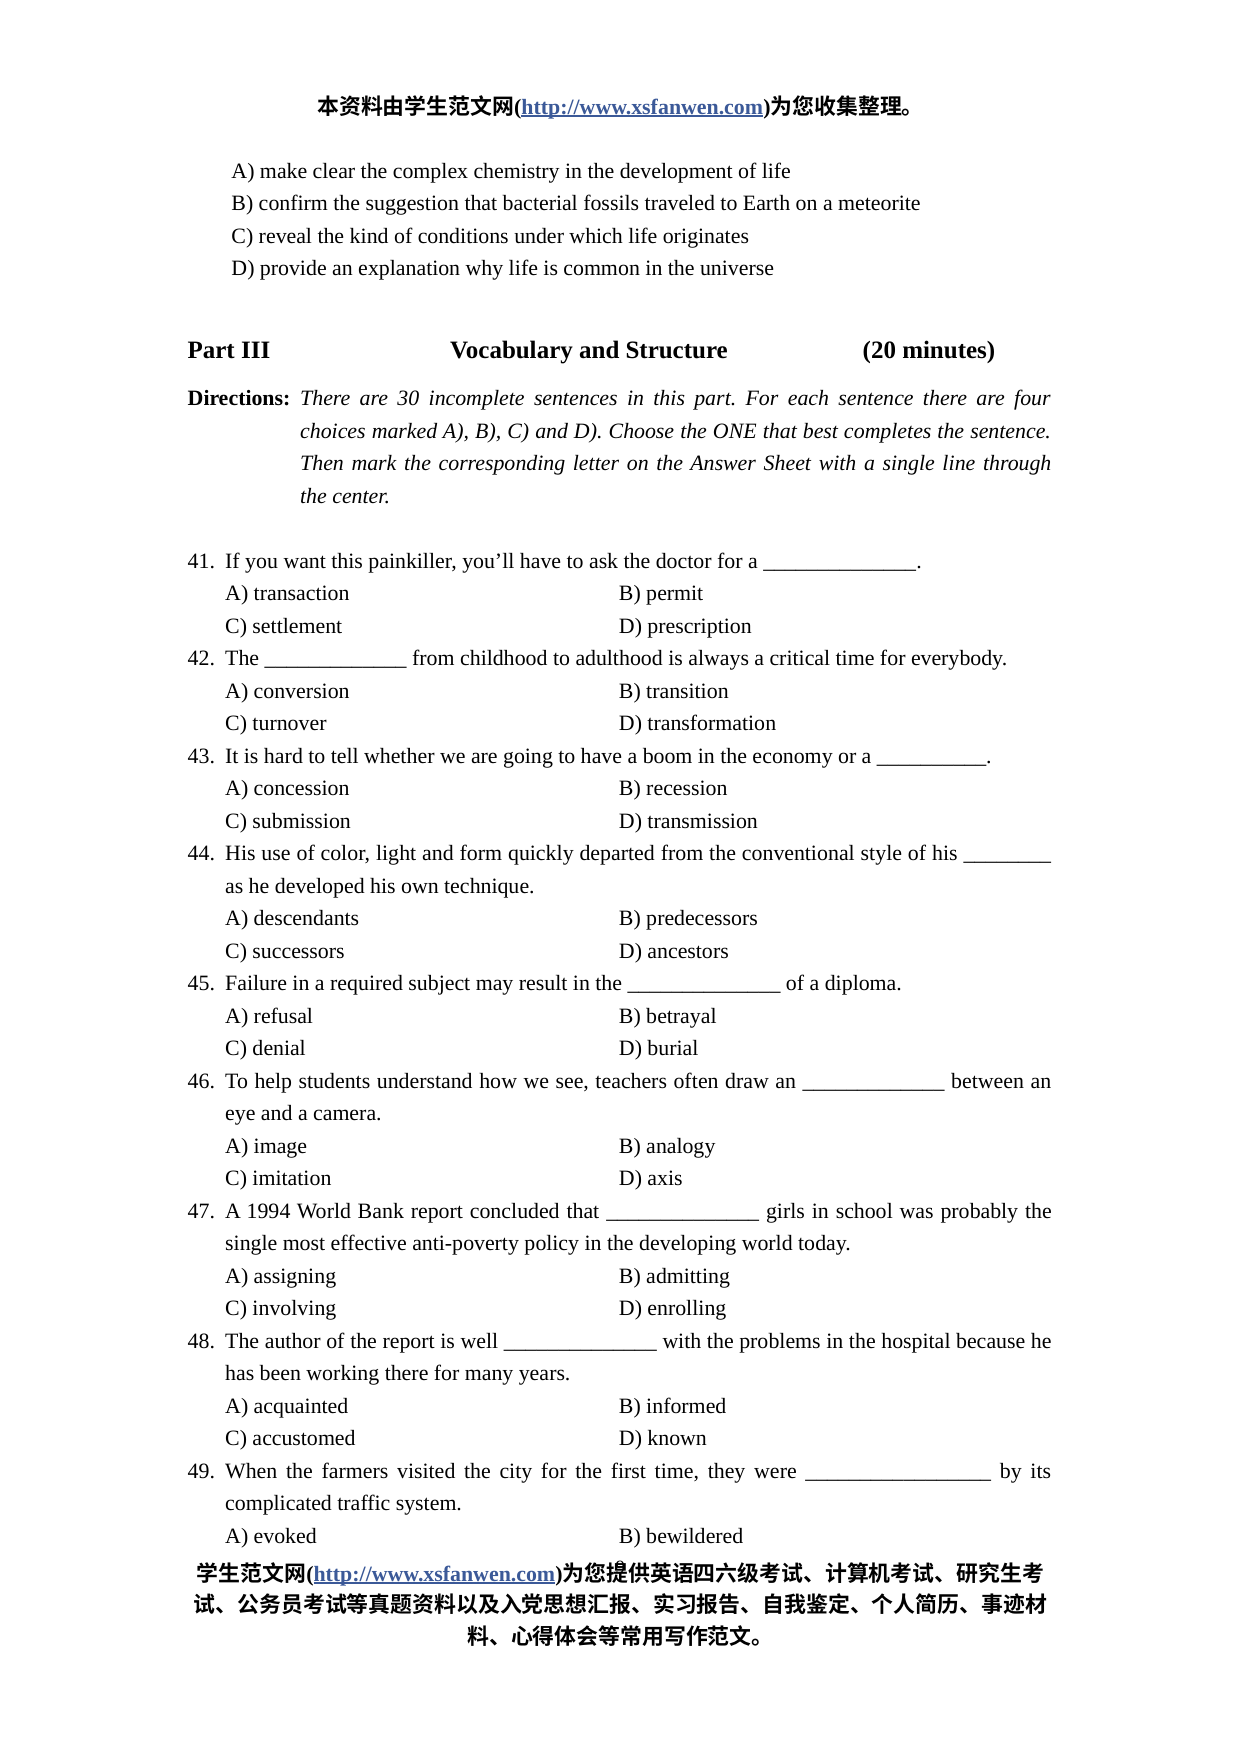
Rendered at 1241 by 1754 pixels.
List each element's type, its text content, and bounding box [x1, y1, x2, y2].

text C) imitation D) axis [187, 1162, 1053, 1194]
text A) image B) analogy [187, 1129, 1053, 1162]
text A) refusal B) betrayal [187, 999, 1053, 1032]
text C) turnover D) transformation [187, 707, 1053, 739]
text 47. A 1994 World Bank report concluded that ______________ girls in school was probably the single most effective anti-poverty policy in the developing world today. [187, 1194, 1053, 1259]
subtitle Part III Vocabulary and Structure (20 minutes) [187, 333, 1053, 365]
text 43. It is hard to tell whether we are going to have a boom in the economy or a __________. [187, 739, 1053, 772]
text A) assigning B) admitting [187, 1259, 1053, 1292]
text A) descendants B) predecessors [187, 902, 1053, 934]
text 44. His use of color, light and form quickly departed from the conventional style of his ________ as he developed his own technique. [187, 837, 1053, 902]
text C) involving D) enrolling [187, 1292, 1053, 1324]
text A) concession B) recession [187, 772, 1053, 804]
text A) conversion B) transition [187, 674, 1053, 707]
text D) provide an explanation why life is common in the universe [187, 252, 1053, 284]
text A) evoked B) bewildered [187, 1519, 1053, 1552]
text 46. To help students understand how we see, teachers often draw an _____________ between an eye and a camera. [187, 1064, 1053, 1129]
text 42. The _____________ from childhood to adulthood is always a critical time for everybody. [187, 642, 1053, 674]
text C) settlement D) prescription [187, 609, 1053, 642]
text 49. When the farmers visited the city for the first time, they were _________________ by its complicated traffic system. [187, 1454, 1053, 1519]
text 48. The author of the report is well ______________ with the problems in the hospital because he has been working there for many years. [187, 1324, 1053, 1389]
text C) denial D) burial [187, 1032, 1053, 1064]
text C) accustomed D) known [187, 1422, 1053, 1454]
text C) submission D) transmission [187, 804, 1053, 837]
text A) make clear the complex chemistry in the development of life [187, 154, 1053, 187]
text 41. If you want this painkiller, you’ll have to ask the doctor for a ______________. [187, 544, 1053, 577]
text C) successors D) ancestors [187, 934, 1053, 967]
text C) reveal the kind of conditions under which life originates [187, 219, 1053, 252]
text A) acquainted B) informed [187, 1389, 1053, 1422]
text Directions: There are 30 incomplete sentences in this part. For each sentence there are four choices marked A), B), C) and D). Choose the ONE that best completes the sentence. Then mark the corresponding letter on the Answer Sheet with a single line through the center. [187, 382, 1053, 512]
text B) confirm the suggestion that bacterial fossils traveled to Earth on a meteorite [187, 187, 1053, 219]
text A) transaction B) permit [187, 577, 1053, 609]
text 45. Failure in a required subject may result in the ______________ of a diploma. [187, 967, 1053, 999]
